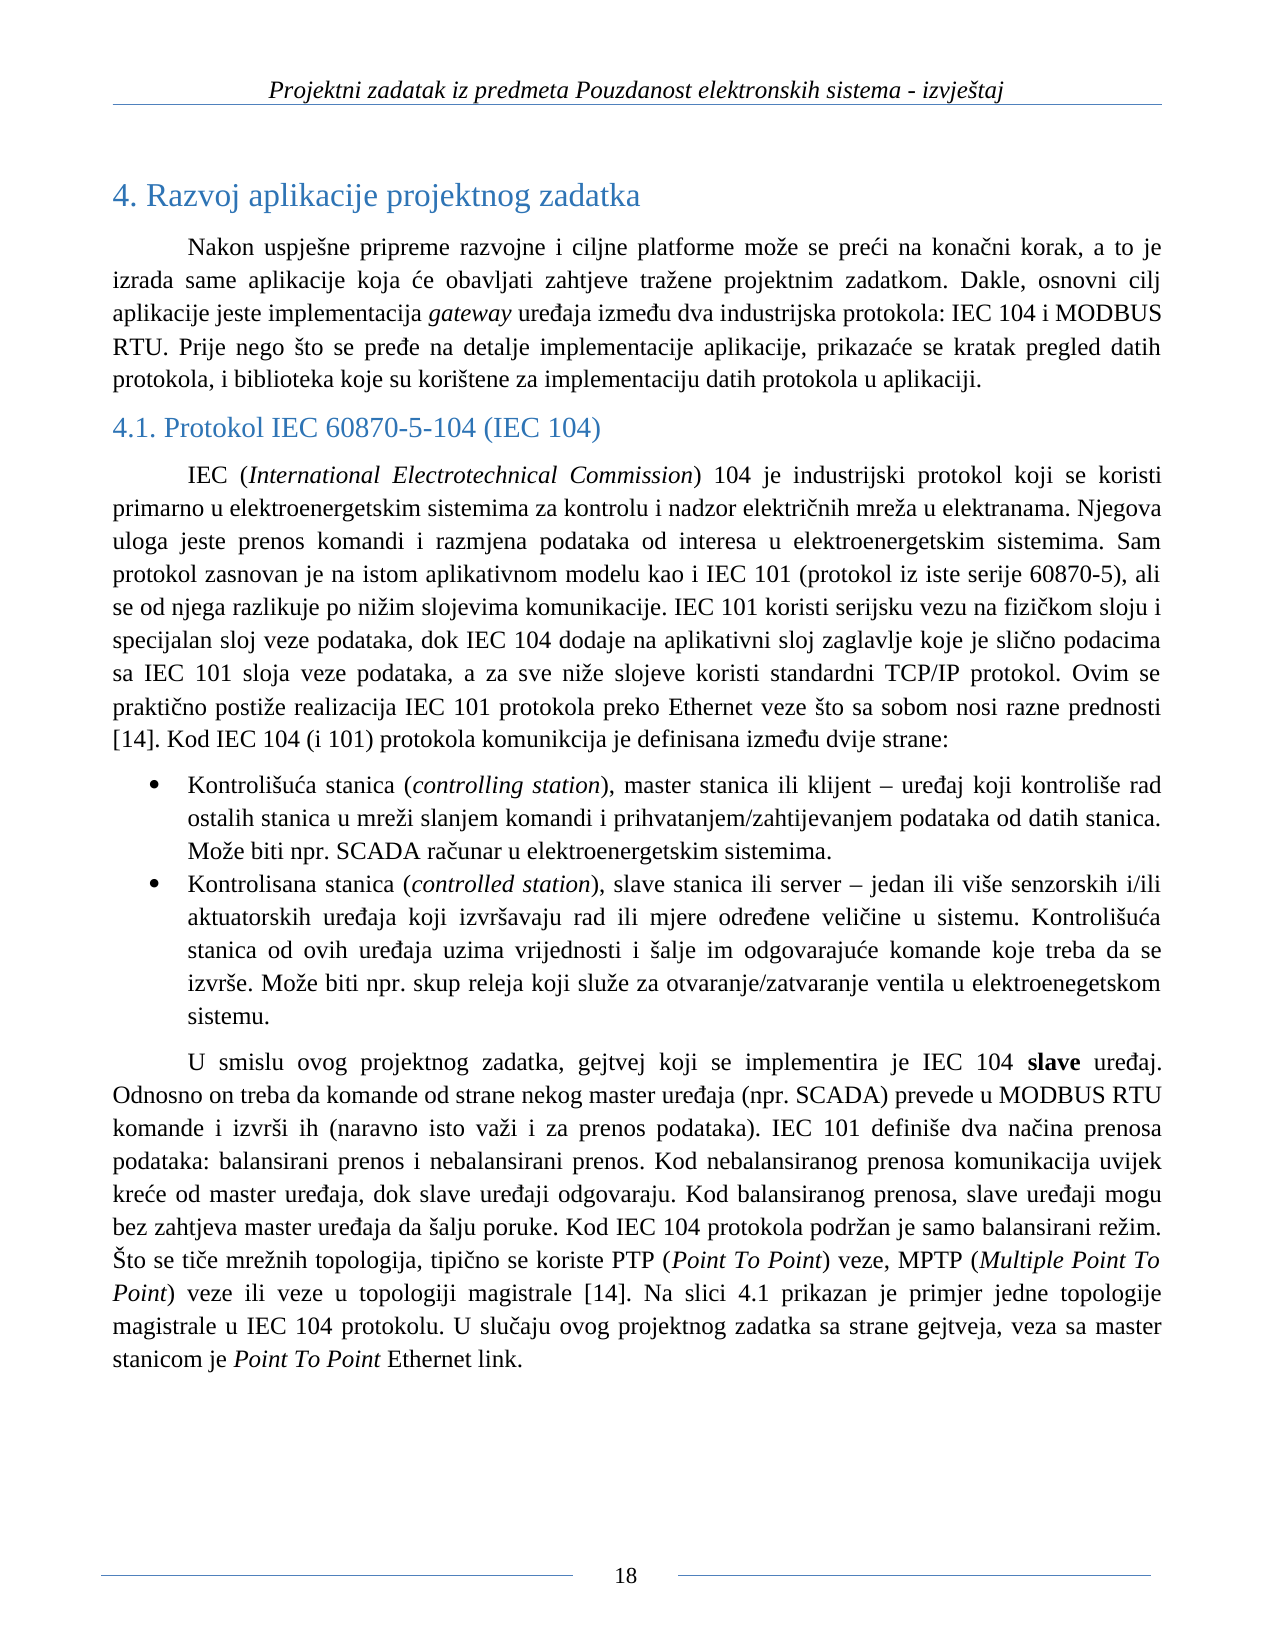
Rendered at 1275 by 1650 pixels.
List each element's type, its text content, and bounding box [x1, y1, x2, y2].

list Kontrolišuća stanica (controlling station), master stanica ili klijent – uređaj koji kontroliše rad ostalih stanica u mreži slanjem komandi i prihvatanjem/zahtijevanjem podataka od datih stanica. Može biti npr. SCADA računar u elektroenergetskim sistemima. [150, 770, 1162, 865]
text IEC (International Electrotechnical Commission) 104 je industrijski protokol koji se koristi primarno u elektroenergetskim sistemima za kontrolu i nadzor električnih mreža u elektranama. Njegova uloga jeste prenos komandi i razmjena podataka od interesa u elektroenergetskim sistemima. Sam protokol zasnovan je na istom aplikativnom modelu kao i IEC 101 (protokol iz iste serije 60870-5), ali se od njega razlikuje po nižim slojevima komunikacije. IEC 101 koristi serijsku vezu na fizičkom sloju i specijalan sloj veze podataka, dok IEC 104 dodaje na aplikativni sloj zaglavlje koje je slično podacima sa IEC 101 sloja veze podataka, a za sve niže slojeve koristi standardni TCP/IP protokol. Ovim se praktično postiže realizacija IEC 101 protokola preko Ethernet veze što sa sobom nosi razne prednosti [14]. Kod IEC 104 (i 101) protokola komunikcija je definisana između dvije strane: [112, 460, 1162, 753]
text Nakon uspješne pripreme razvojne i ciljne platforme može se preći na konačni korak, a to je izrada same aplikacije koja će obavljati zahtjeve tražene projektnim zadatkom. Dakle, osnovni cilj aplikacije jeste implementacija gateway uređaja između dva industrijska protokola: IEC 104 i MODBUS RTU. Prije nego što se pređe na detalje implementacije aplikacije, prikazaće se kratak pregled datih protokola, i biblioteka koje su korištene za implementaciju datih protokola u aplikaciji. [112, 232, 1162, 393]
text U smislu ovog projektnog zadatka, gejtvej koji se implementira je IEC 104 slave uređaj. Odnosno on treba da komande od strane nekog master uređaja (npr. SCADA) prevede u MODBUS RTU komande i izvrši ih (naravno isto važi i za prenos podataka). IEC 101 definiše dva načina prenosa podataka: balansirani prenos i nebalansirani prenos. Kod nebalansiranog prenosa komunikacija uvijek kreće od master uređaja, dok slave uređaji odgovaraju. Kod balansiranog prenosa, slave uređaji mogu bez zahtjeva master uređaja da šalju poruke. Kod IEC 104 protokola podržan je samo balansirani režim. Što se tiče mrežnih topologija, tipično se koriste PTP (Point To Point) veze, MPTP (Multiple Point To Point) veze ili veze u topologiji magistrale [14]. Na slici 4.1 prikazan je primjer jedne topologije magistrale u IEC 104 protokolu. U slučaju ovog projektnog zadatka sa strane gejtveja, veza sa master stanicom je Point To Point Ethernet link. [112, 1047, 1162, 1373]
subtitle 4.1. Protokol IEC 60870-5-104 (IEC 104) [112, 410, 1162, 444]
list Kontrolisana stanica (controlled station), slave stanica ili server – jedan ili više senzorskih i/ili aktuatorskih uređaja koji izvršavaju rad ili mjere određene veličine u sistemu. Kontrolišuća stanica od ovih uređaja uzima vrijednosti i šalje im odgovarajuće komande koje treba da se izvrše. Može biti npr. skup releja koji služe za otvaranje/zatvaranje ventila u elektroenegetskom sistemu. [150, 869, 1162, 1030]
subtitle 4. Razvoj aplikacije projektnog zadatka [112, 175, 1162, 213]
